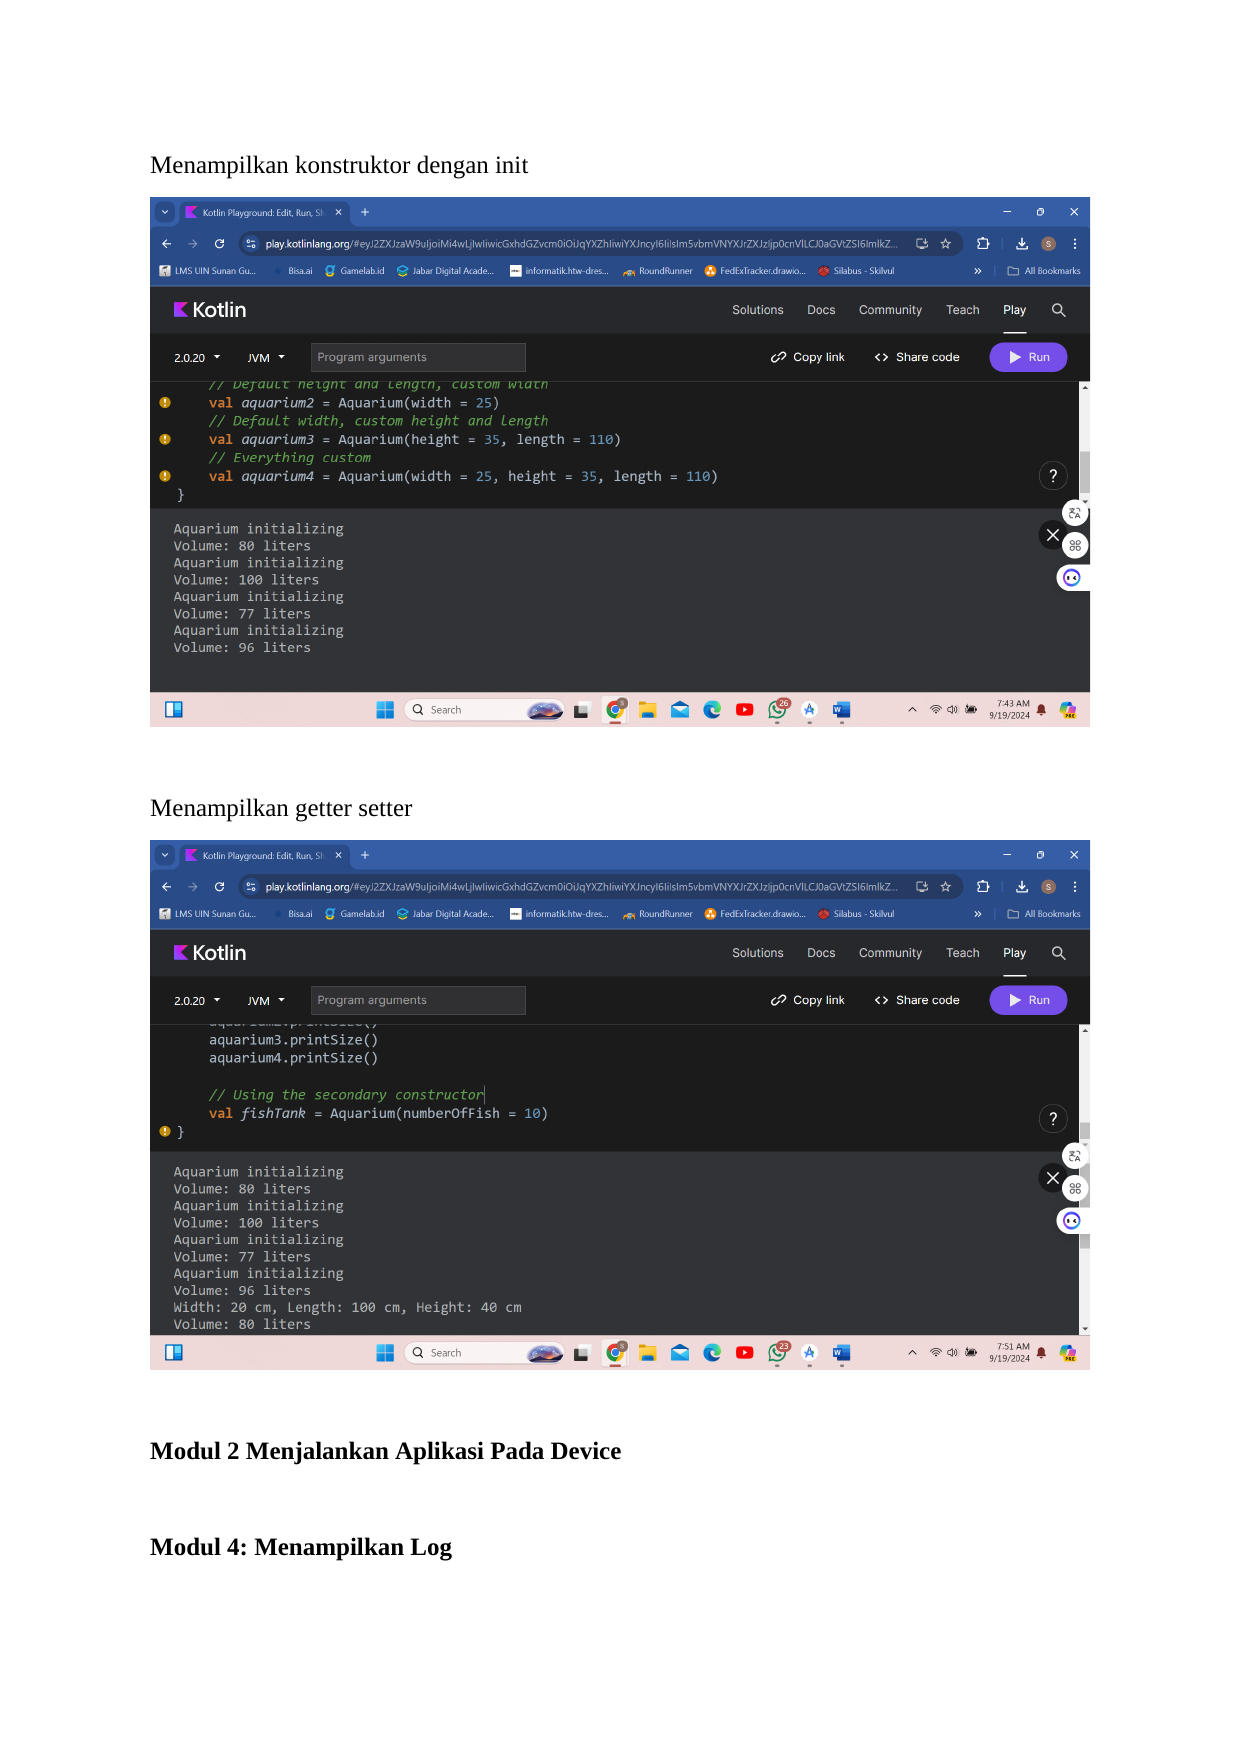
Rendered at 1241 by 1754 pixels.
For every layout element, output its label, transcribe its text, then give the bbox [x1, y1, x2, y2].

text Menampilkan getter setter [150, 793, 1090, 822]
text Modul 2 Menjalankan Aplikasi Pada Device [150, 1436, 1090, 1465]
text Modul 4: Menampilkan Log [150, 1532, 1090, 1560]
picture [150, 197, 1091, 727]
picture [150, 840, 1091, 1370]
text Menampilkan konstruktor dengan init [150, 150, 1090, 179]
